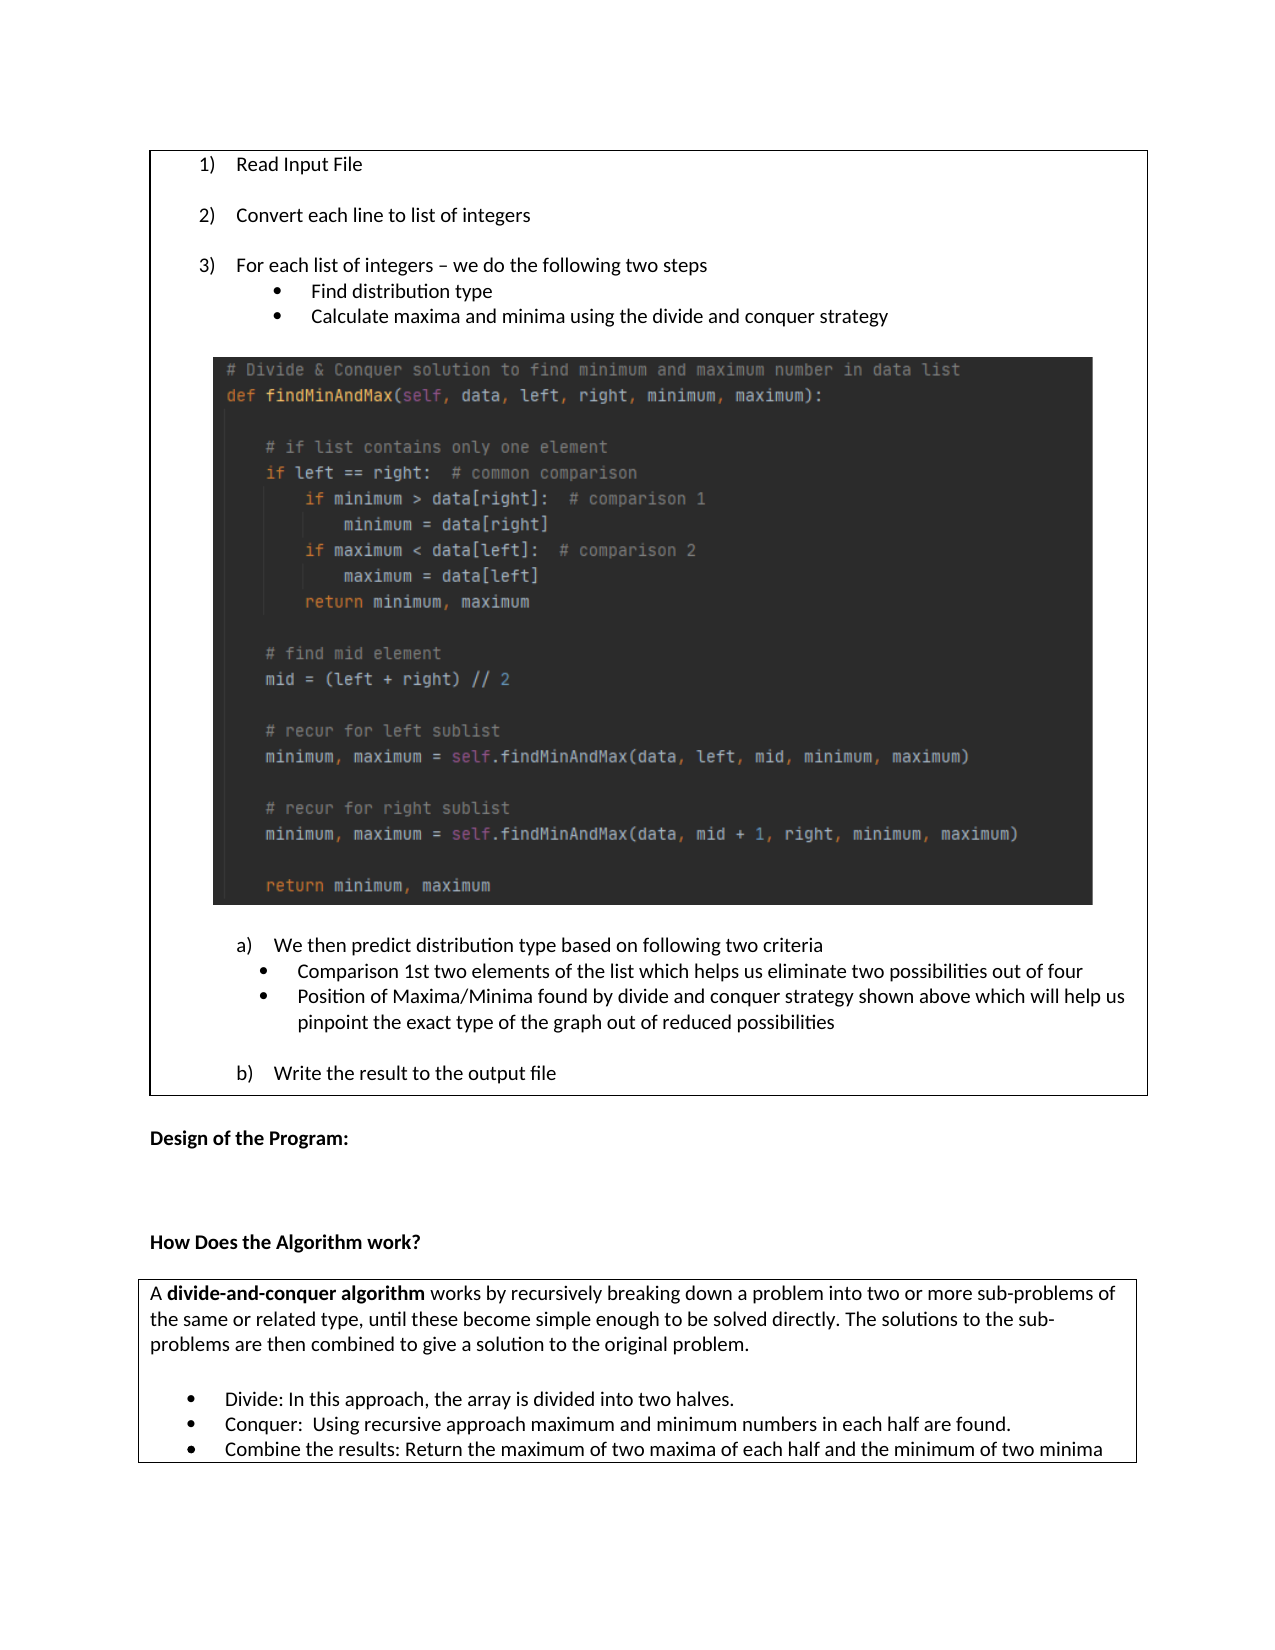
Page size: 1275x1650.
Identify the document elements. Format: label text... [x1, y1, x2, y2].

text Design of the Program: [150, 1125, 1125, 1150]
table_header Read Input File Convert each line to list of integers For each list of integers – we do the following two steps Find distribution type Calculate maxima and minima using the divide and conquer strategy We then predict distribution type based on following two criteria Comparison 1st two elements of the list which helps us eliminate two possibilities out of four Position of Maxima/Minima found by divide and conquer strategy shown above which will help us pinpoint the exact type of the graph out of reduced possibilities Write the result to the output file [151, 151, 1147, 1094]
picture [213, 357, 1093, 905]
text How Does the Algorithm work? [150, 1229, 1125, 1255]
